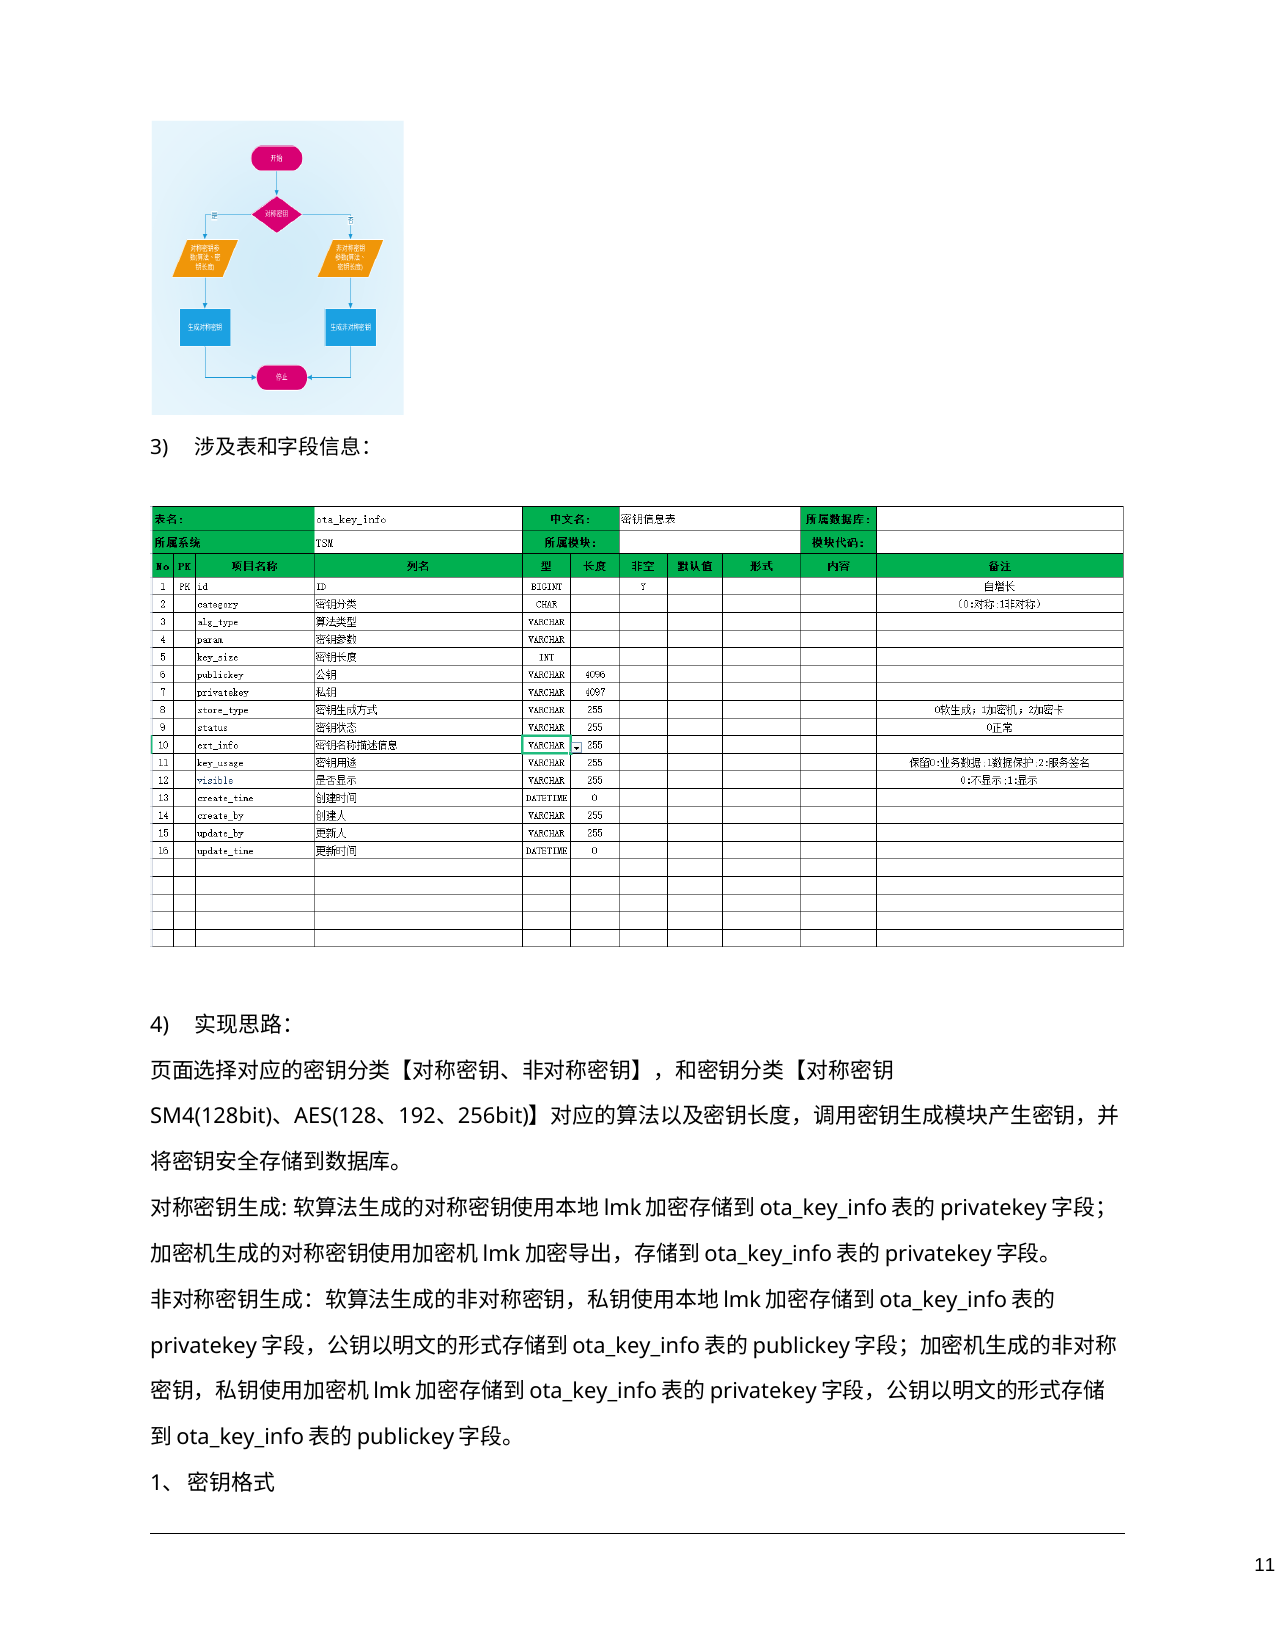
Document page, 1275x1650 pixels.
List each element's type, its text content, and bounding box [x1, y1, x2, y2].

picture [150, 506, 1124, 947]
list 实现思路： [150, 993, 1125, 1038]
list 页面选择对应的密钥分类【对称密钥、非对称密钥】，和密钥分类【对称密钥SM4(128bit)、AES(128、192、256bit)】对应的算法以及密钥长度，调用密钥生成模块产生密钥，并将密钥安全存储到数据库。 [150, 1038, 1125, 1176]
list 非对称密钥生成：软算法生成的非对称密钥，私钥使用本地lmk加密存储到ota_key_info表的privatekey字段，公钥以明文的形式存储到ota_key_info表的publickey字段；加密机生成的非对称密钥，私钥使用加密机lmk加密存储到ota_key_info表的privatekey字段，公钥以明文的形式存储到ota_key_info表的publickey字段。 [150, 1268, 1125, 1451]
list 对称密钥生成: 软算法生成的对称密钥使用本地lmk加密存储到ota_key_info表的privatekey字段；加密机生成的对称密钥使用加密机lmk加密导出，存储到ota_key_info表的privatekey字段。 [150, 1176, 1125, 1268]
list 涉及表和字段信息： [150, 415, 1125, 461]
list 密钥格式 [150, 1451, 1125, 1497]
